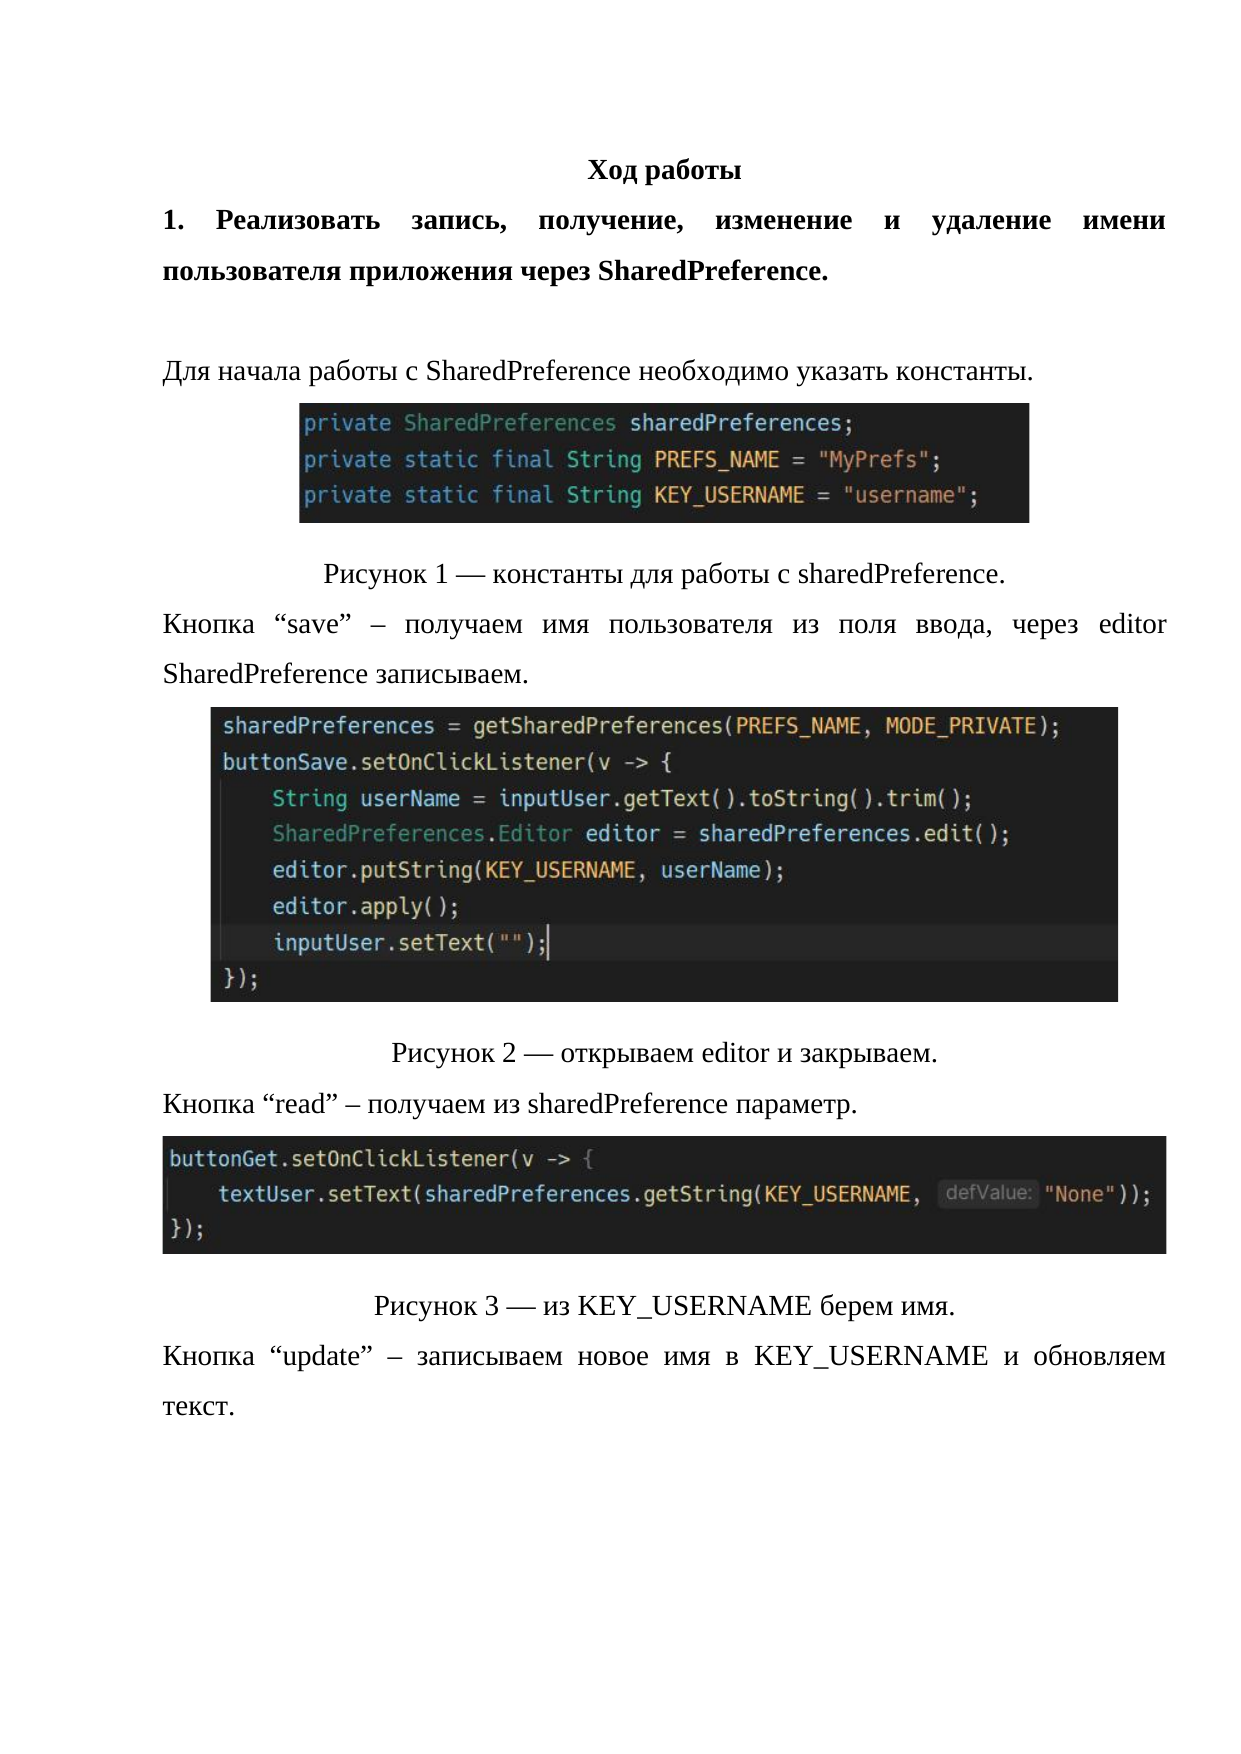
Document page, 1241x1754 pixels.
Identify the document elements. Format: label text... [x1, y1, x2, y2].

picture [299, 403, 1030, 523]
picture [162, 1136, 1167, 1254]
subtitle 1. Реализовать запись, получение, изменение и удаление имени пользователя приложения через SharedPreference. [162, 202, 1166, 286]
text Для начала работы с SharedPreference необходимо указать константы. [162, 353, 1166, 387]
text Кнопка “read” – получаем из sharedPreference параметр. [162, 1086, 1166, 1119]
picture [210, 707, 1119, 1002]
text Кнопка “update” – записываем новое имя в KEY_USERNAME и обновляем текст. [162, 1338, 1166, 1422]
text Рисунок 3 — из KEY_USERNAME берем имя. [162, 1254, 1166, 1321]
text Кнопка “save” – получаем имя пользователя из поля ввода, через editor SharedPreference записываем. [162, 606, 1166, 690]
subtitle Ход работы [162, 152, 1166, 186]
